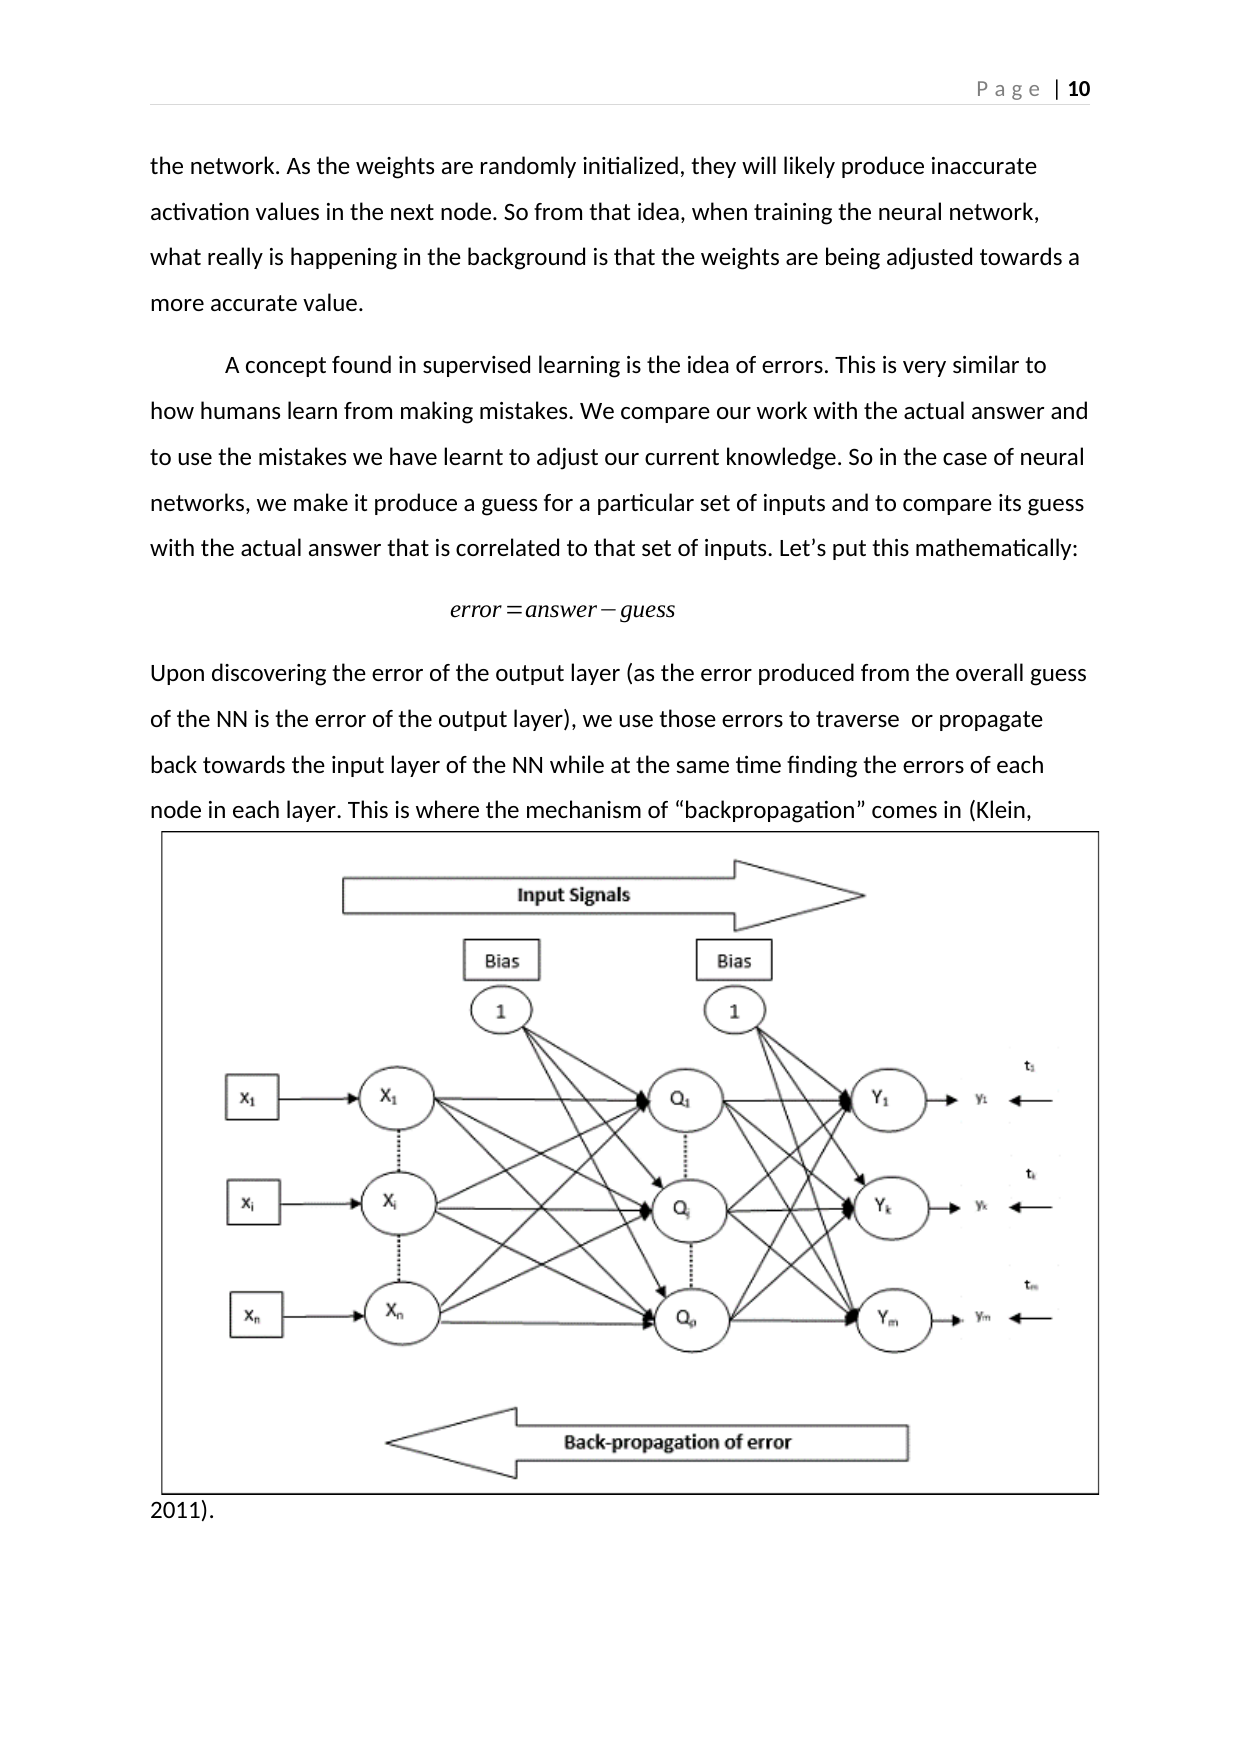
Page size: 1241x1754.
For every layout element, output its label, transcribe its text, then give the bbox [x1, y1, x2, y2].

picture [161, 831, 1100, 1495]
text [150, 150, 1090, 318]
text A concept found in supervised learning is the idea of errors. This is very similar to how humans learn from making mistakes. We compare our work with the actual answer and to use the mistakes we have learnt to adjust our current knowledge. So in the case of neural networks, we make it produce a guess for a particular set of inputs and to compare its guess with the actual answer that is correlated to that set of inputs. Let’s put this mathematically: [150, 349, 1090, 563]
